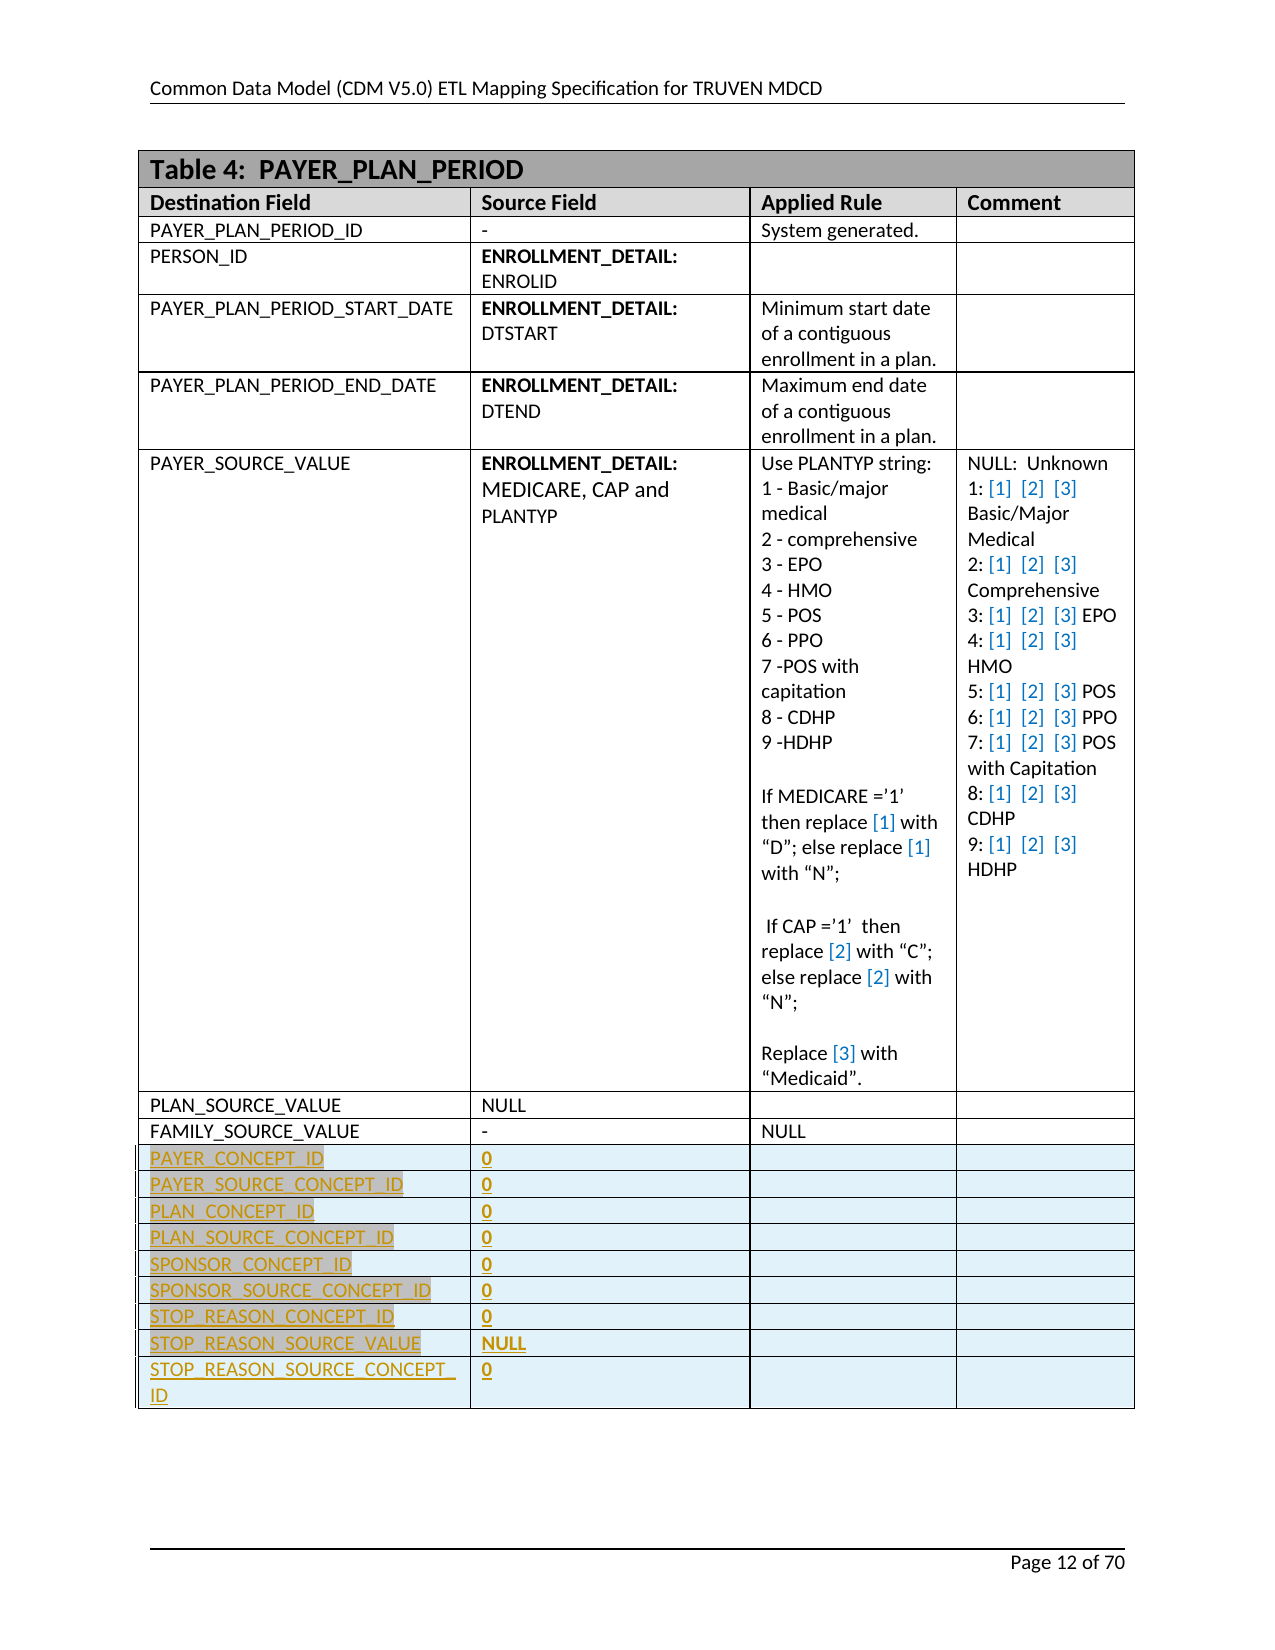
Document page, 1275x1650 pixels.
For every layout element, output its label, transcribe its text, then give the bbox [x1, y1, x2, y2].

table_cell [957, 1119, 1134, 1144]
table_cell Minimum start date of a contiguous enrollment in a plan. [751, 295, 956, 371]
table_cell NULL [471, 1092, 749, 1117]
table_cell ENROLLMENT_DETAIL: DTEND [471, 373, 749, 449]
table_cell Destination Field [139, 188, 470, 216]
table_cell ENROLLMENT_DETAIL: MEDICARE, CAP and PLANTYP [471, 450, 749, 1091]
table_cell [751, 243, 956, 294]
table_cell PAYER_PLAN_PERIOD_START_DATE [139, 295, 470, 371]
table_cell [957, 295, 1134, 371]
table_cell ENROLLMENT_DETAIL: ENROLID [471, 243, 749, 294]
table_cell System generated. [751, 217, 956, 242]
table_cell Applied Rule [751, 188, 956, 216]
table_cell FAMILY_SOURCE_VALUE [139, 1119, 470, 1144]
table_cell [957, 217, 1134, 242]
table_cell ENROLLMENT_DETAIL: DTSTART [471, 295, 749, 371]
table_cell NULL: Unknown 1: [1] [2] [3] Basic/Major Medical 2: [1] [2] [3] Comprehensive 3: [1] [2] [3] EPO 4: [1] [2] [3] HMO 5: [1] [2] [3] POS 6: [1] [2] [3] PPO 7: [1] [2] [3] POS with Capitation 8: [1] [2] [3] CDHP 9: [1] [2] [3] HDHP [957, 450, 1134, 1091]
table_cell PERSON_ID [139, 243, 470, 294]
table_cell [957, 373, 1134, 449]
table_cell [957, 1092, 1134, 1117]
table_cell - [471, 1119, 749, 1144]
table_cell [957, 243, 1134, 294]
table_cell - [471, 217, 749, 242]
table_cell NULL [751, 1119, 956, 1144]
table_header Table 4: PAYER_PLAN_PERIOD [139, 151, 1134, 187]
table_cell PAYER_PLAN_PERIOD_ID [139, 217, 470, 242]
table_cell Maximum end date of a contiguous enrollment in a plan. [751, 373, 956, 449]
table_cell Use PLANTYP string: 1 - Basic/major medical 2 - comprehensive 3 - EPO 4 - HMO 5 - POS 6 - PPO 7 -POS with capitation 8 - CDHP 9 -HDHP If MEDICARE =’1’ then replace [1] with “D”; else replace [1] with “N”; If CAP =’1’ then replace [2] with “C”; else replace [2] with “N”; Replace [3] with “Medicaid”. [751, 450, 956, 1091]
table_cell [751, 1092, 956, 1117]
table_cell PLAN_SOURCE_VALUE [139, 1092, 470, 1117]
table_cell PAYER_PLAN_PERIOD_END_DATE [139, 373, 470, 449]
table_cell PAYER_SOURCE_VALUE [139, 450, 470, 1091]
table_cell Comment [957, 188, 1134, 216]
table_cell Source Field [471, 188, 749, 216]
